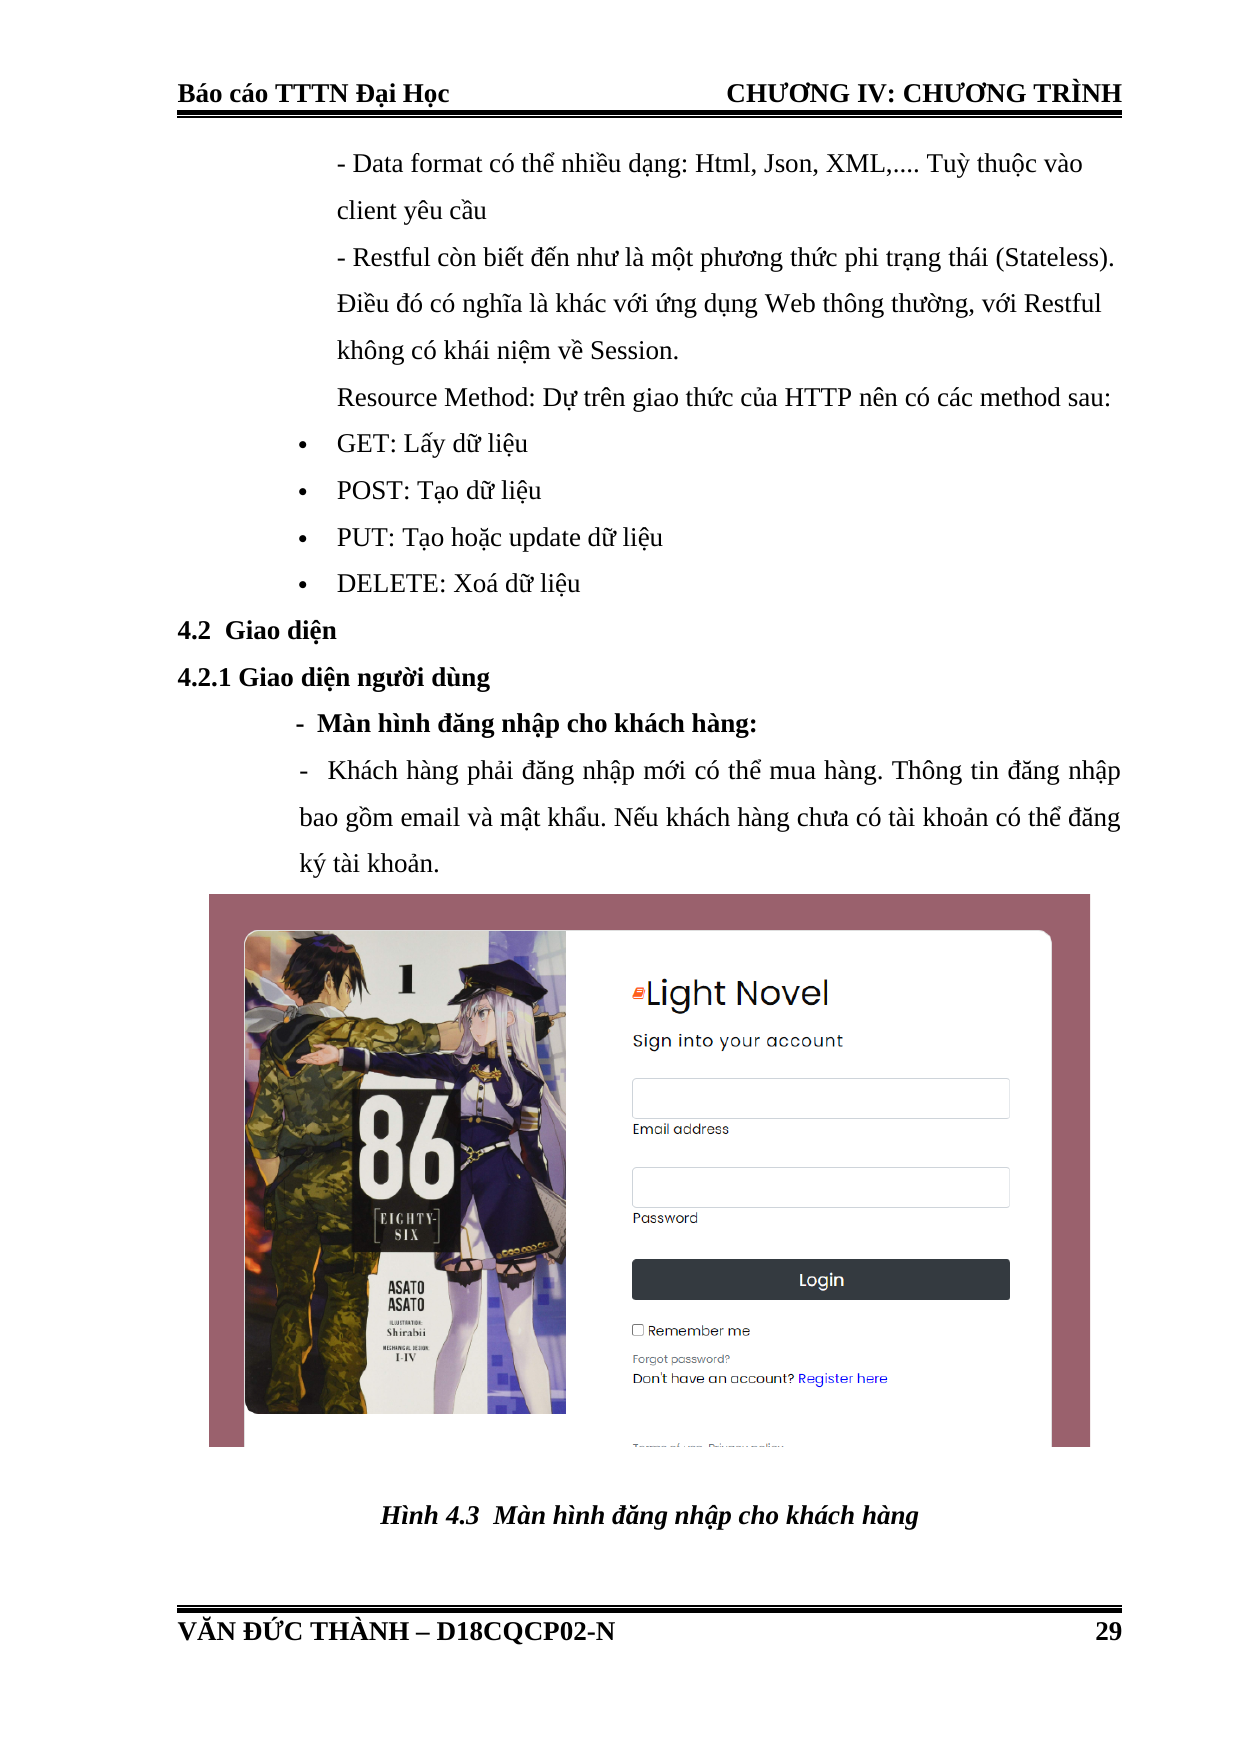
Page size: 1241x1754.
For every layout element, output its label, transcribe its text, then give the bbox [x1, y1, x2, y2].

text Hình 4.3 Màn hình đăng nhập cho khách hàng [177, 1499, 1122, 1531]
list DELETE: Xoá dữ liệu [299, 568, 1122, 599]
subtitle 4.2.1 Giao diện người dùng [177, 661, 1122, 692]
list POST: Tạo dữ liệu [299, 474, 1122, 505]
list Màn hình đăng nhập cho khách hàng: [295, 708, 1122, 739]
text - Data format có thể nhiều dạng: Html, Json, XML,.... Tuỳ thuộc vào client yêu cầu [337, 148, 1122, 225]
subtitle 4.2 Giao diện [177, 614, 1122, 645]
list Khách hàng phải đăng nhập mới có thể mua hàng. Thông tin đăng nhập bao gồm email và mật khẩu. Nếu khách hàng chưa có tài khoản có thể đăng ký tài khoản. [299, 754, 1122, 879]
list GET: Lấy dữ liệu [299, 428, 1122, 459]
picture [209, 894, 1091, 1447]
text - Restful còn biết đến như là một phương thức phi trạng thái (Stateless). Điều đó có nghĩa là khác với ứng dụng Web thông thường, với Restful không có khái niệm về Session. [337, 241, 1122, 365]
text Resource Method: Dự trên giao thức của HTTP nên có các method sau: [337, 381, 1122, 412]
list PUT: Tạo hoặc update dữ liệu [299, 521, 1122, 552]
